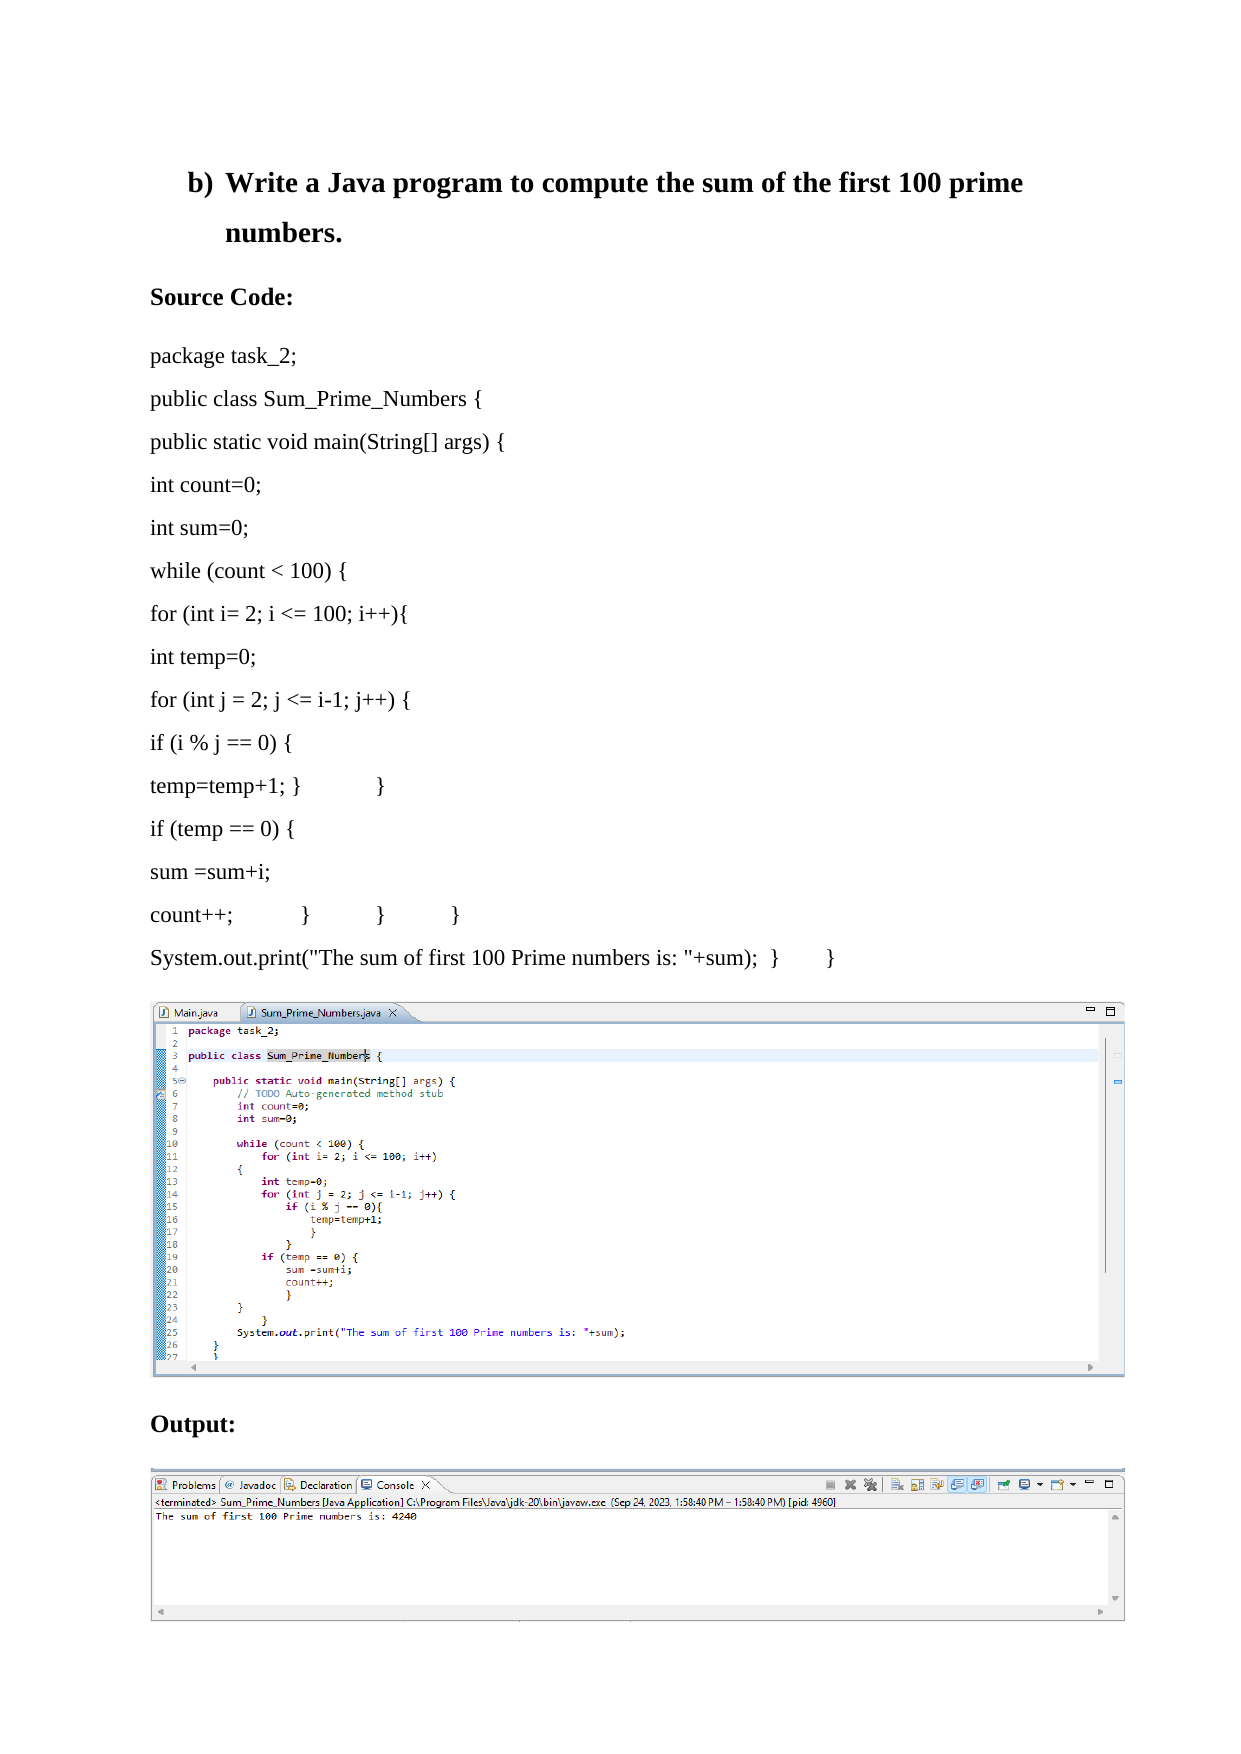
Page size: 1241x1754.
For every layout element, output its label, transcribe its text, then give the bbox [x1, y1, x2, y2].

text int temp=0; [150, 643, 1090, 669]
text for (int i= 2; i <= 100; i++){ [150, 600, 1090, 626]
picture [150, 1468, 1125, 1622]
text while (count < 100) { [150, 557, 1090, 583]
text count++; } } } [150, 901, 1090, 927]
text if (temp == 0) { [150, 815, 1090, 841]
text public static void main(String[] args) { [150, 428, 1090, 454]
text temp=temp+1; } } [150, 772, 1090, 798]
text sum =sum+i; [150, 858, 1090, 884]
text System.out.print("The sum of first 100 Prime numbers is: "+sum); } } [150, 944, 1090, 971]
list Write a Java program to compute the sum of the first 100 prime numbers. [187, 165, 1090, 249]
text for (int j = 2; j <= i-1; j++) { [150, 686, 1090, 712]
text Output: [150, 1409, 1090, 1437]
text int count=0; [150, 471, 1090, 497]
text if (i % j == 0) { [150, 729, 1090, 755]
picture [150, 1001, 1125, 1378]
text int sum=0; [150, 514, 1090, 540]
text package task_2; [150, 342, 1090, 368]
text Source Code: [150, 282, 1090, 311]
text public class Sum_Prime_Numbers { [150, 385, 1090, 411]
